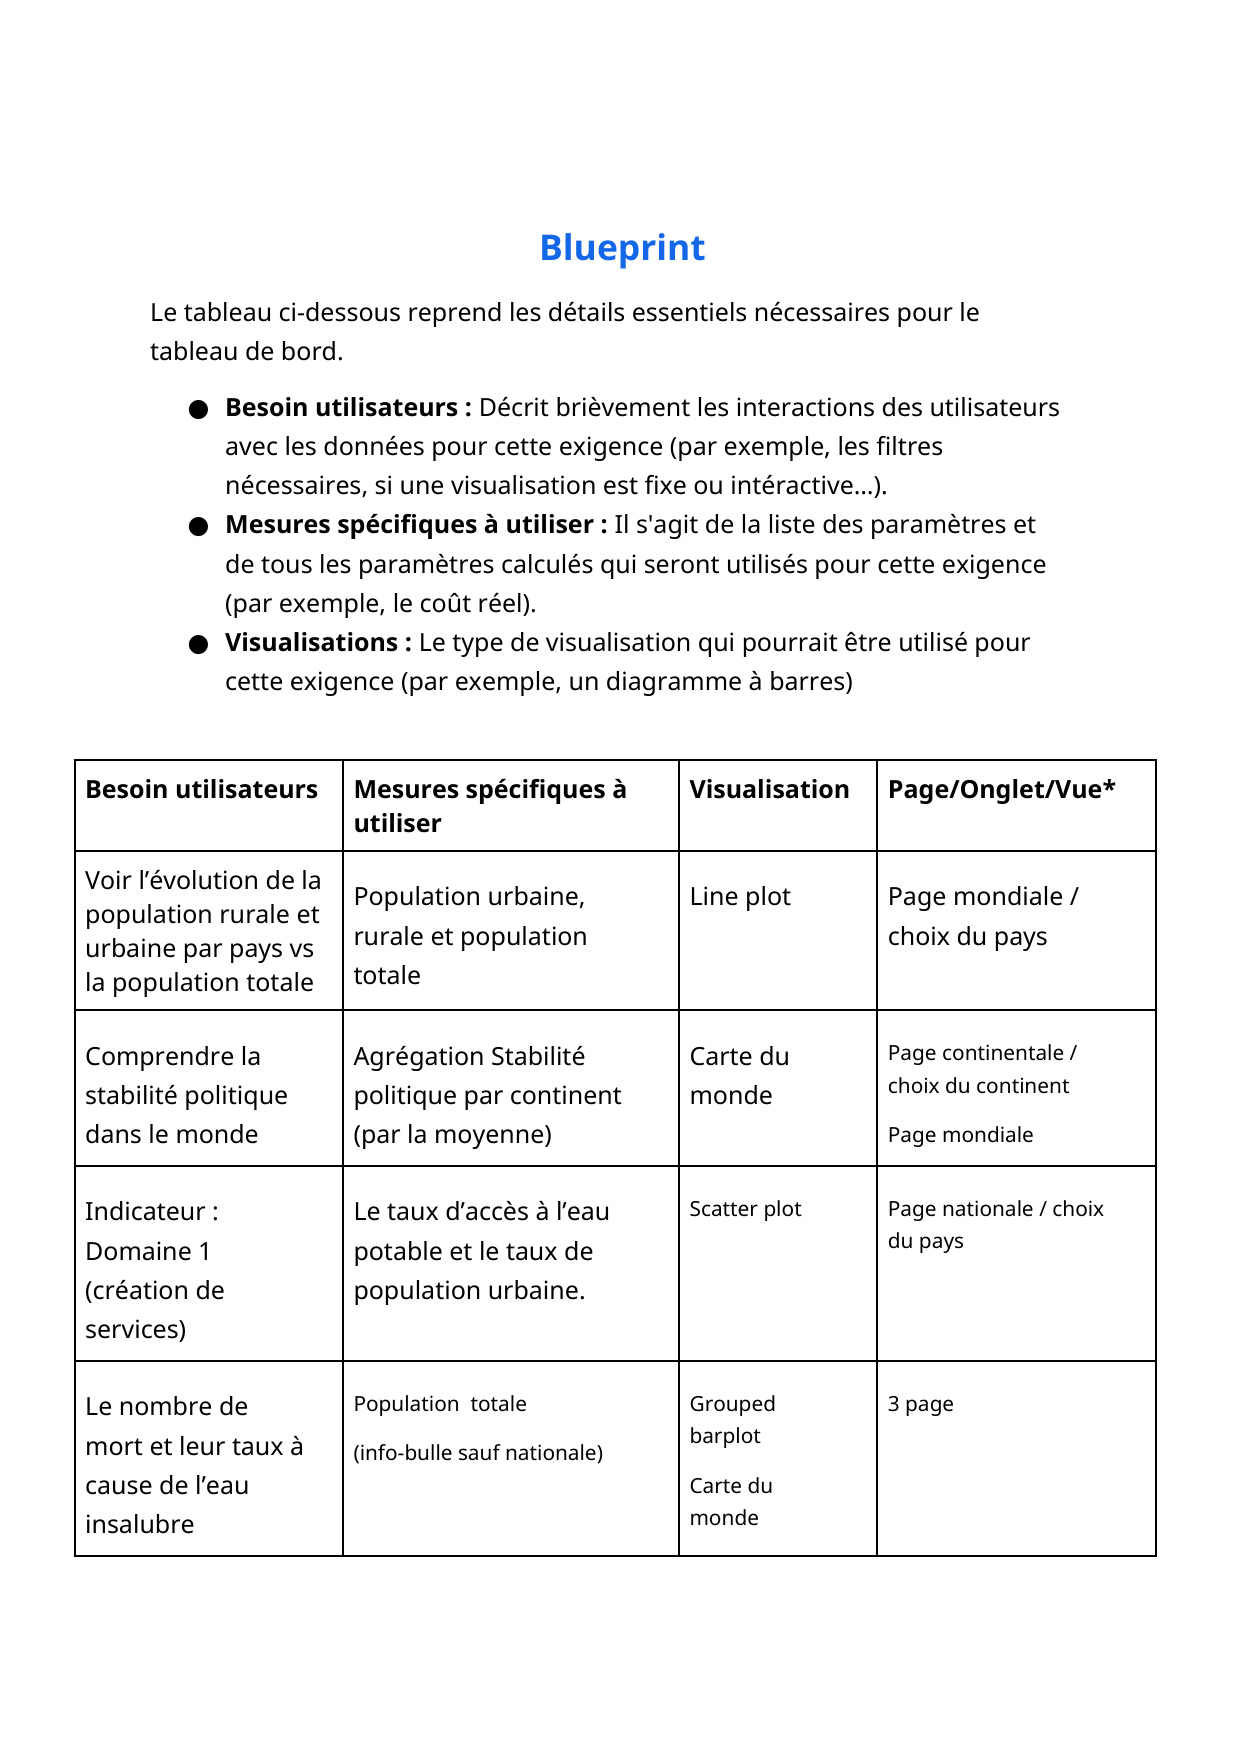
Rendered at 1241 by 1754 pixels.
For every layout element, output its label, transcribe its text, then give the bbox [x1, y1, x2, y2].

table_header Mesures spécifiques à utiliser [344, 761, 678, 850]
table_cell Carte du monde [680, 1011, 876, 1165]
text Le tableau ci-dessous reprend les détails essentiels nécessaires pour le tableau de bord. [150, 294, 1065, 368]
table_cell Agrégation Stabilité politique par continent (par la moyenne) [344, 1011, 678, 1165]
table_cell Population urbaine, rurale et population totale [344, 852, 678, 1009]
list Visualisations : Le type de visualisation qui pourrait être utilisé pour cette exigence (par exemple, un diagramme à barres) [187, 624, 1065, 698]
table_cell Le taux d’accès à l’eau potable et le taux de population urbaine. [344, 1167, 678, 1360]
table_cell Page continentale / choix du continent Page mondiale [878, 1011, 1155, 1165]
table_cell Scatter plot [680, 1167, 876, 1360]
text Blueprint [179, 222, 1065, 271]
table_header Visualisation [680, 761, 876, 850]
table_cell Line plot [680, 852, 876, 1009]
table_cell Population totale (info-bulle sauf nationale) [344, 1362, 678, 1555]
table_header Page/Onglet/Vue* [878, 761, 1155, 850]
table_cell Voir l’évolution de la population rurale et urbaine par pays vs la population totale [76, 852, 342, 1009]
table_cell Comprendre la stabilité politique dans le monde [76, 1011, 342, 1165]
table_cell Indicateur : Domaine 1 (création de services) [76, 1167, 342, 1360]
list Mesures spécifiques à utiliser : Il s'agit de la liste des paramètres et de tous les paramètres calculés qui seront utilisés pour cette exigence (par exemple, le coût réel). [187, 507, 1065, 619]
table_cell Grouped barplot Carte du monde [680, 1362, 876, 1555]
table_cell Page nationale / choix du pays [878, 1167, 1155, 1360]
table_header Besoin utilisateurs [76, 761, 342, 850]
list Besoin utilisateurs : Décrit brièvement les interactions des utilisateurs avec les données pour cette exigence (par exemple, les filtres nécessaires, si une visualisation est fixe ou intéractive…). [187, 389, 1065, 502]
table_cell Page mondiale / choix du pays [878, 852, 1155, 1009]
table_cell 3 page [878, 1362, 1155, 1555]
table_cell Le nombre de mort et leur taux à cause de l’eau insalubre [76, 1362, 342, 1555]
